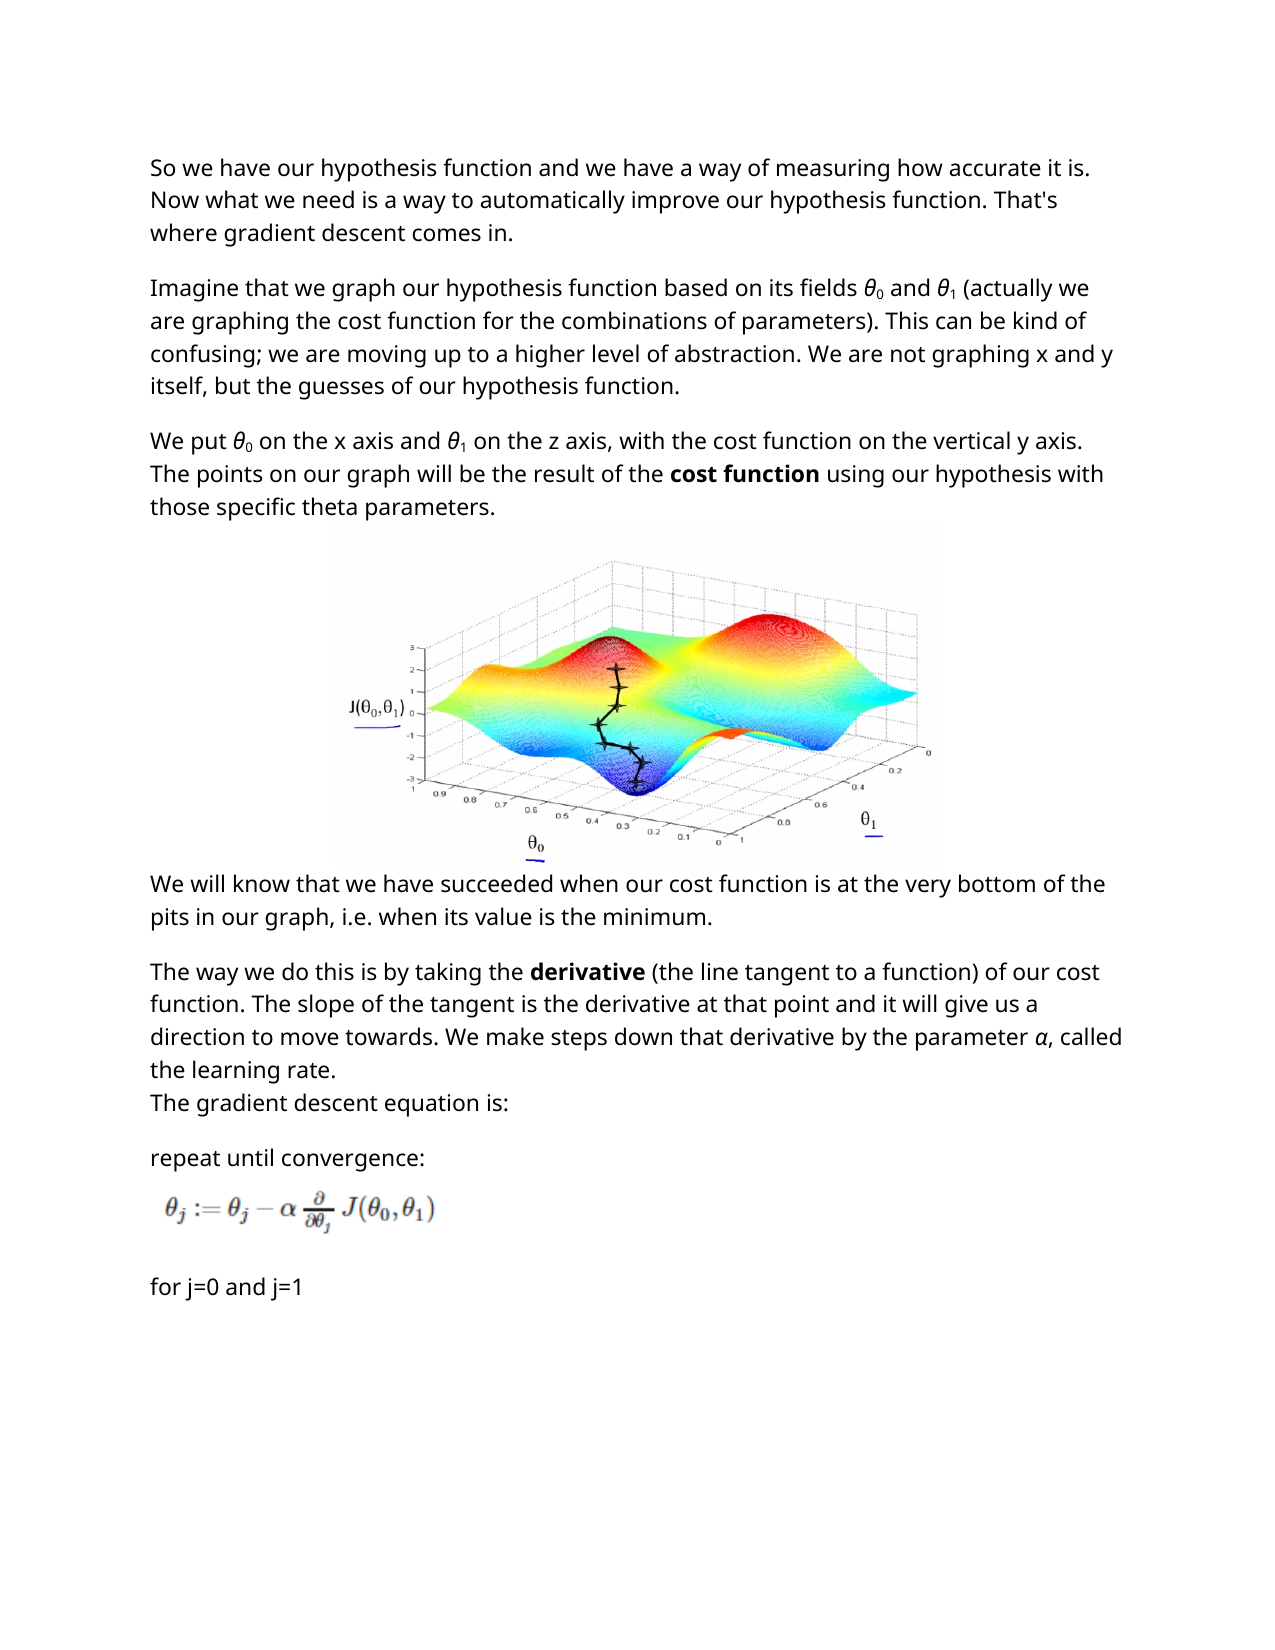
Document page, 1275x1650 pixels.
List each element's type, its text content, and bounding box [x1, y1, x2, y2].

text We will know that we have succeeded when our cost function is at the very bottom of the pits in our graph, i.e. when its value is the minimum. [150, 867, 1125, 932]
text We put θ0 on the x axis and θ1 on the z axis, with the cost function on the vertical y axis. The points on our graph will be the result of the cost function using our hypothesis with those specific theta parameters. [150, 423, 1125, 522]
text So we have our hypothesis function and we have a way of measuring how accurate it is. Now what we need is a way to automatically improve our hypothesis function. That's where gradient descent comes in. [150, 150, 1125, 248]
text for j=0 and j=1 [150, 1270, 1125, 1302]
picture [150, 1172, 446, 1248]
text The gradient descent equation is: [150, 1085, 1125, 1118]
text The way we do this is by taking the derivative (the line tangent to a function) of our cost function. The slope of the tangent is the derivative at that point and it will give us a direction to move towards. We make steps down that derivative by the parameter α, called the learning rate. [150, 954, 1125, 1085]
text repeat until convergence: [150, 1140, 1125, 1173]
text Imagine that we graph our hypothesis function based on its fields θ0 and θ1 (actually we are graphing the cost function for the combinations of parameters). This can be kind of confusing; we are moving up to a higher level of abstraction. We are not graphing x and y itself, but the guesses of our hypothesis function. [150, 270, 1125, 402]
picture [332, 521, 943, 867]
